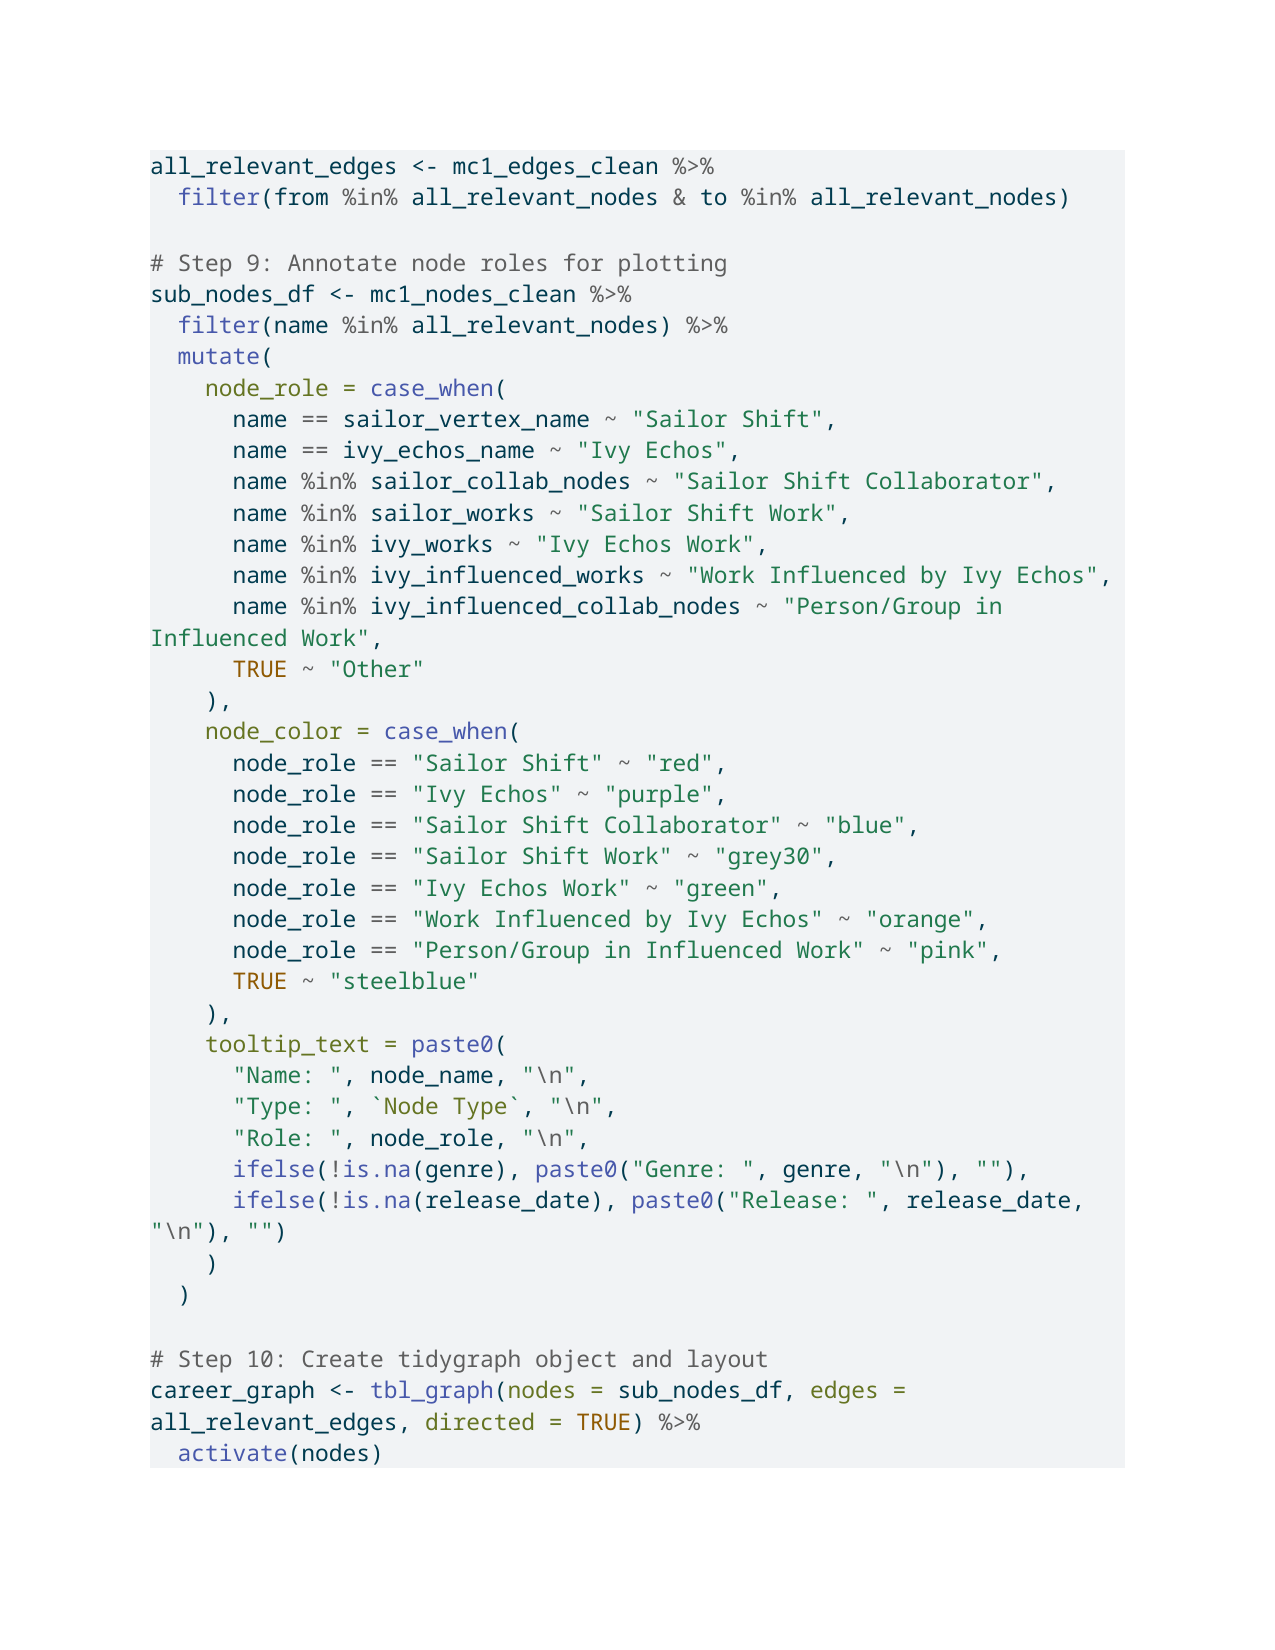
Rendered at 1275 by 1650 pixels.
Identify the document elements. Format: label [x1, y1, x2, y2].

text [150, 150, 1125, 1468]
